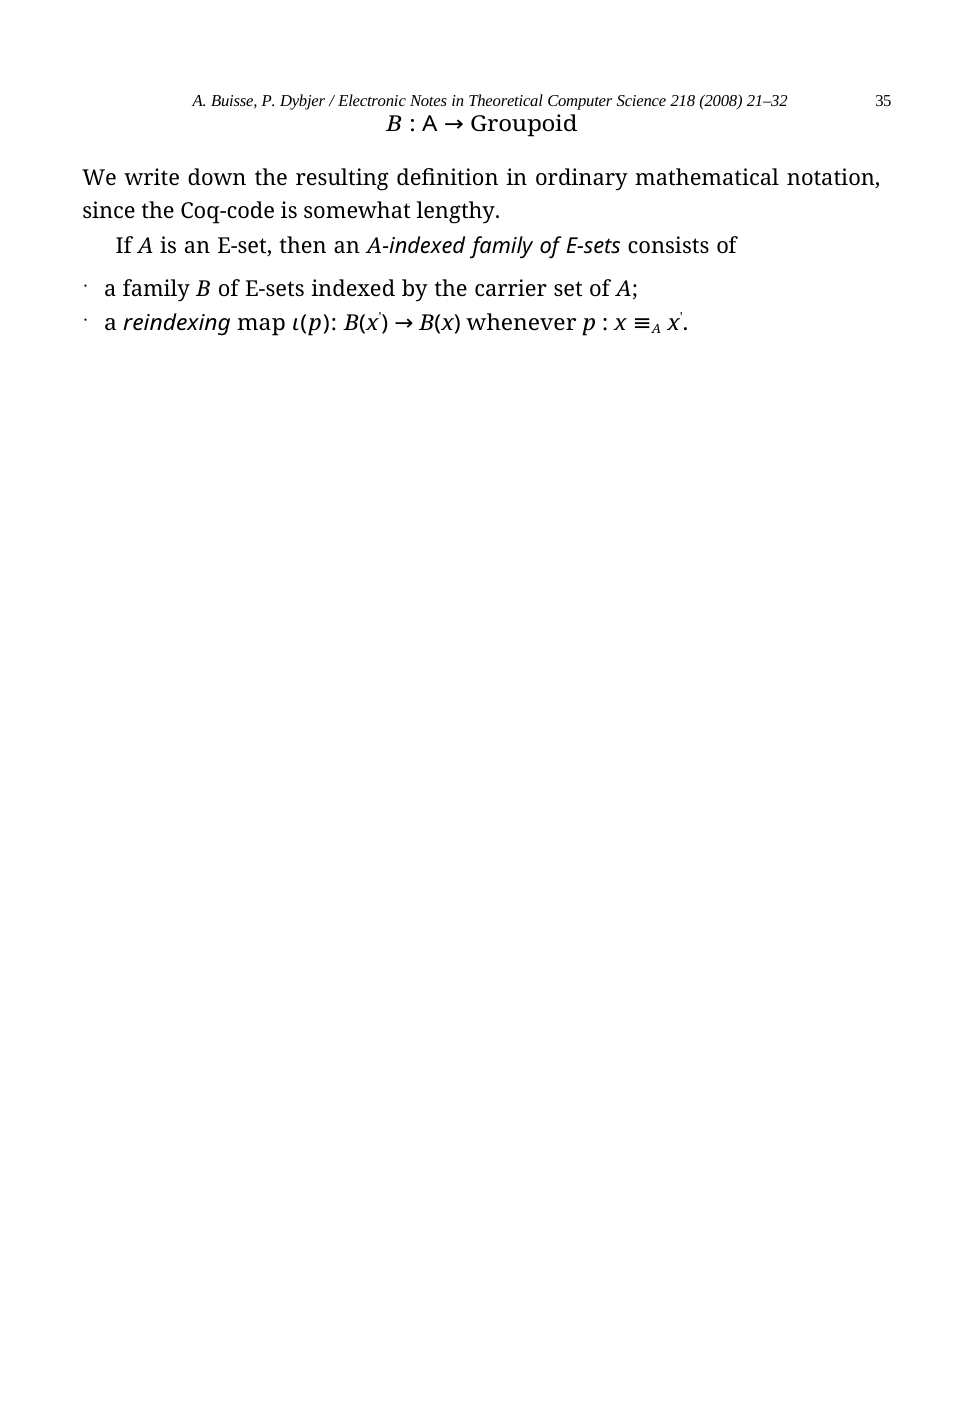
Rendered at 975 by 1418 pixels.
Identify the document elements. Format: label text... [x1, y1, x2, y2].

text If A is an E-set, then an A-indexed family of E-sets consists of [115, 230, 904, 260]
text B : A → Groupoid [71, 108, 893, 138]
text We write down the resulting definition in ordinary mathematical notation, since the Coq-code is somewhat lengthy. [82, 162, 881, 225]
list a reindexing map ι(p): B(x') → B(x) whenever p : x ≡A x'. [83, 307, 904, 337]
list a family B of E-sets indexed by the carrier set of A; [83, 273, 904, 302]
